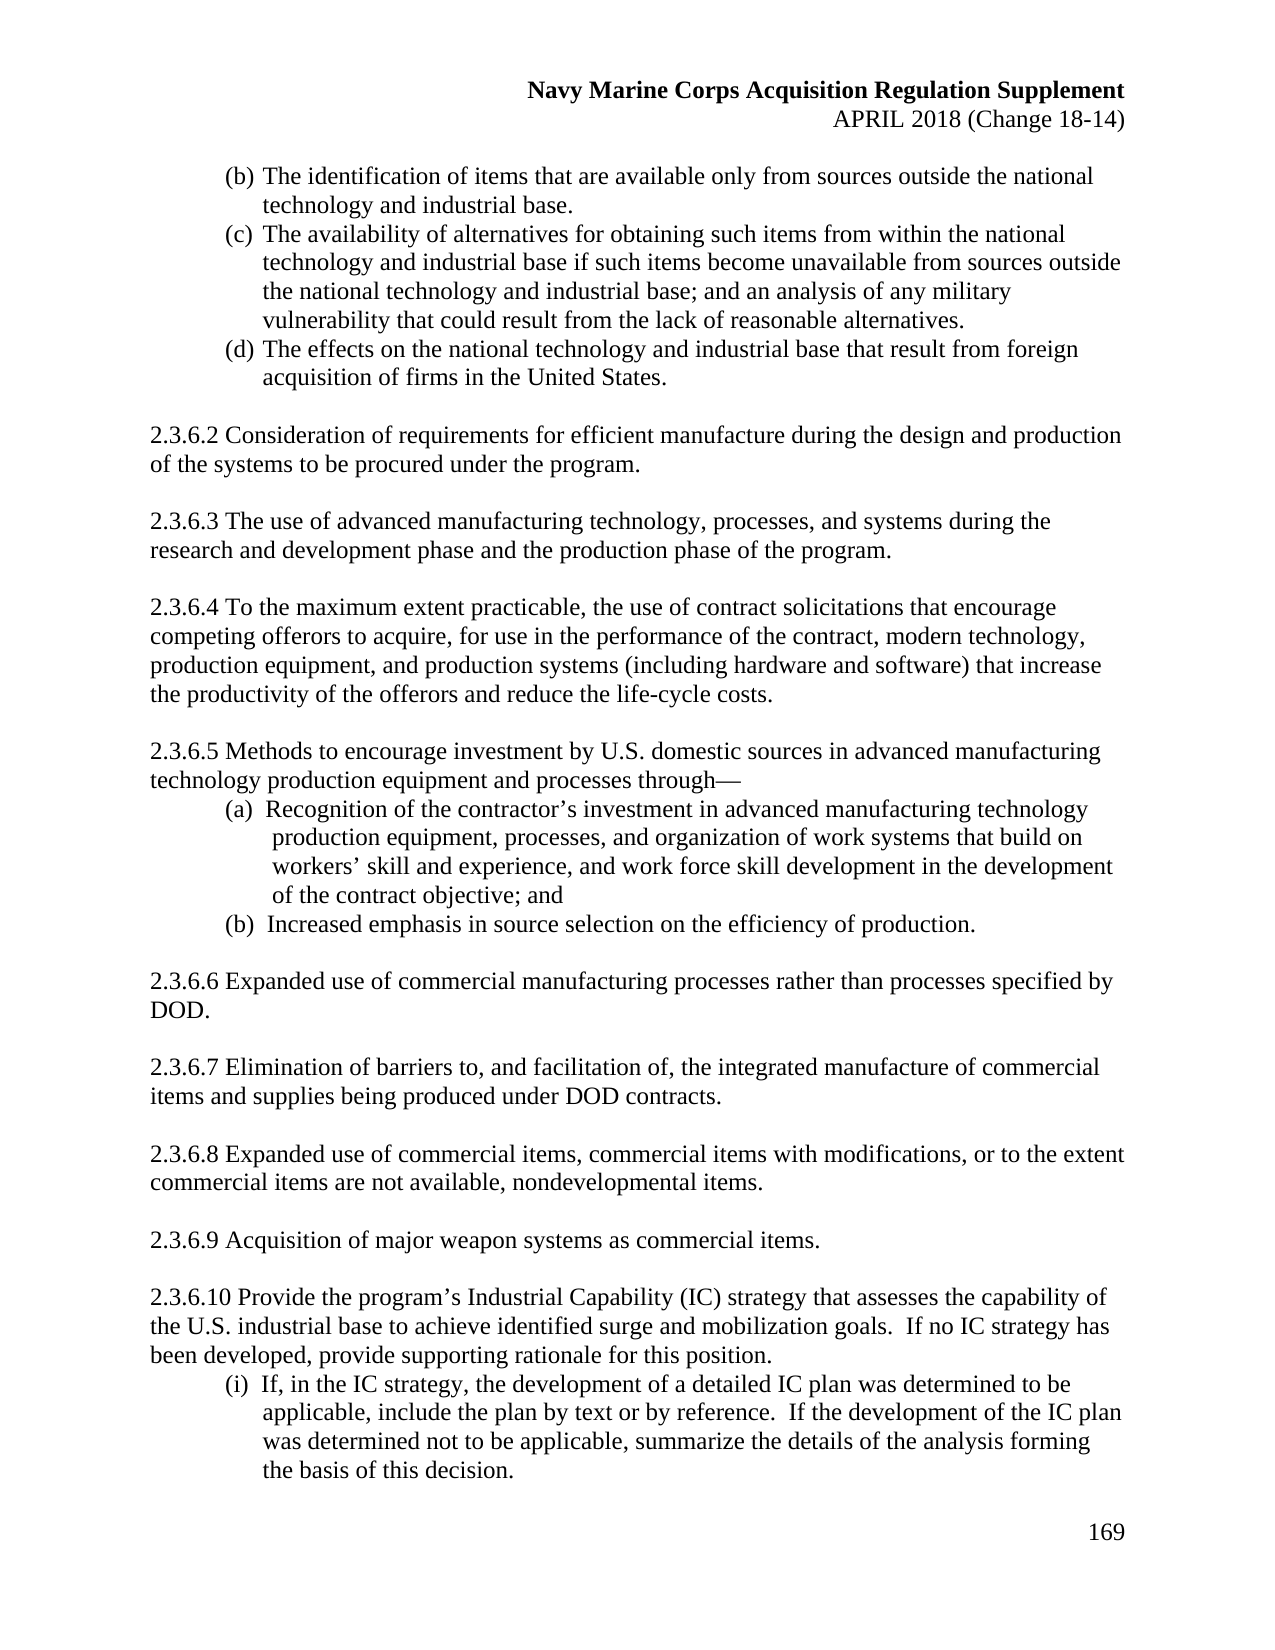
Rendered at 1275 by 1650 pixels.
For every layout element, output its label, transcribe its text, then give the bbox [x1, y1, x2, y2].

list The availability of alternatives for obtaining such items from within the national technology and industrial base if such items become unavailable from sources outside the national technology and industrial base; and an analysis of any military vulnerability that could result from the lack of reasonable alternatives. [225, 219, 1125, 334]
text 2.3.6.4 To the maximum extent practicable, the use of contract solicitations that encourage competing offerors to acquire, for use in the performance of the contract, modern technology, production equipment, and production systems (including hardware and software) that increase the productivity of the offerors and reduce the life-cycle costs. [150, 592, 1125, 707]
text 2.3.6.7 Elimination of barriers to, and facilitation of, the integrated manufacture of commercial [150, 1052, 1125, 1081]
list The identification of items that are available only from sources outside the national technology and industrial base. [225, 161, 1125, 219]
text 2.3.6.6 Expanded use of commercial manufacturing processes rather than processes specified by DOD. [150, 966, 1125, 1024]
text 2.3.6.8 Expanded use of commercial items, commercial items with modifications, or to the extent commercial items are not available, nondevelopmental items. [150, 1139, 1125, 1196]
text 2.3.6.2 Consideration of requirements for efficient manufacture during the design and production of the systems to be procured under the program. [150, 420, 1125, 477]
text (i) If, in the IC strategy, the development of a detailed IC plan was determined to be applicable, include the plan by text or by reference. If the development of the IC plan was determined not to be applicable, summarize the details of the analysis forming the basis of this decision. [225, 1369, 1125, 1484]
text (a) Recognition of the contractor’s investment in advanced manufacturing technology production equipment, processes, and organization of work systems that build on workers’ skill and experience, and work force skill development in the development of the contract objective; and [225, 794, 1125, 909]
text 2.3.6.9 Acquisition of major weapon systems as commercial items. [150, 1225, 1125, 1254]
text 2.3.6.3 The use of advanced manufacturing technology, processes, and systems during the research and development phase and the production phase of the program. [150, 506, 1125, 564]
text (b) Increased emphasis in source selection on the efficiency of production. [225, 909, 1125, 937]
text 2.3.6.5 Methods to encourage investment by U.S. domestic sources in advanced manufacturing technology production equipment and processes through— [150, 736, 1125, 794]
text items and supplies being produced under DOD contracts. [150, 1081, 1125, 1110]
text 2.3.6.10 Provide the program’s Industrial Capability (IC) strategy that assesses the capability of the U.S. industrial base to achieve identified surge and mobilization goals. If no IC strategy has been developed, provide supporting rationale for this position. [150, 1282, 1125, 1369]
list The effects on the national technology and industrial base that result from foreign acquisition of firms in the United States. [225, 334, 1125, 391]
